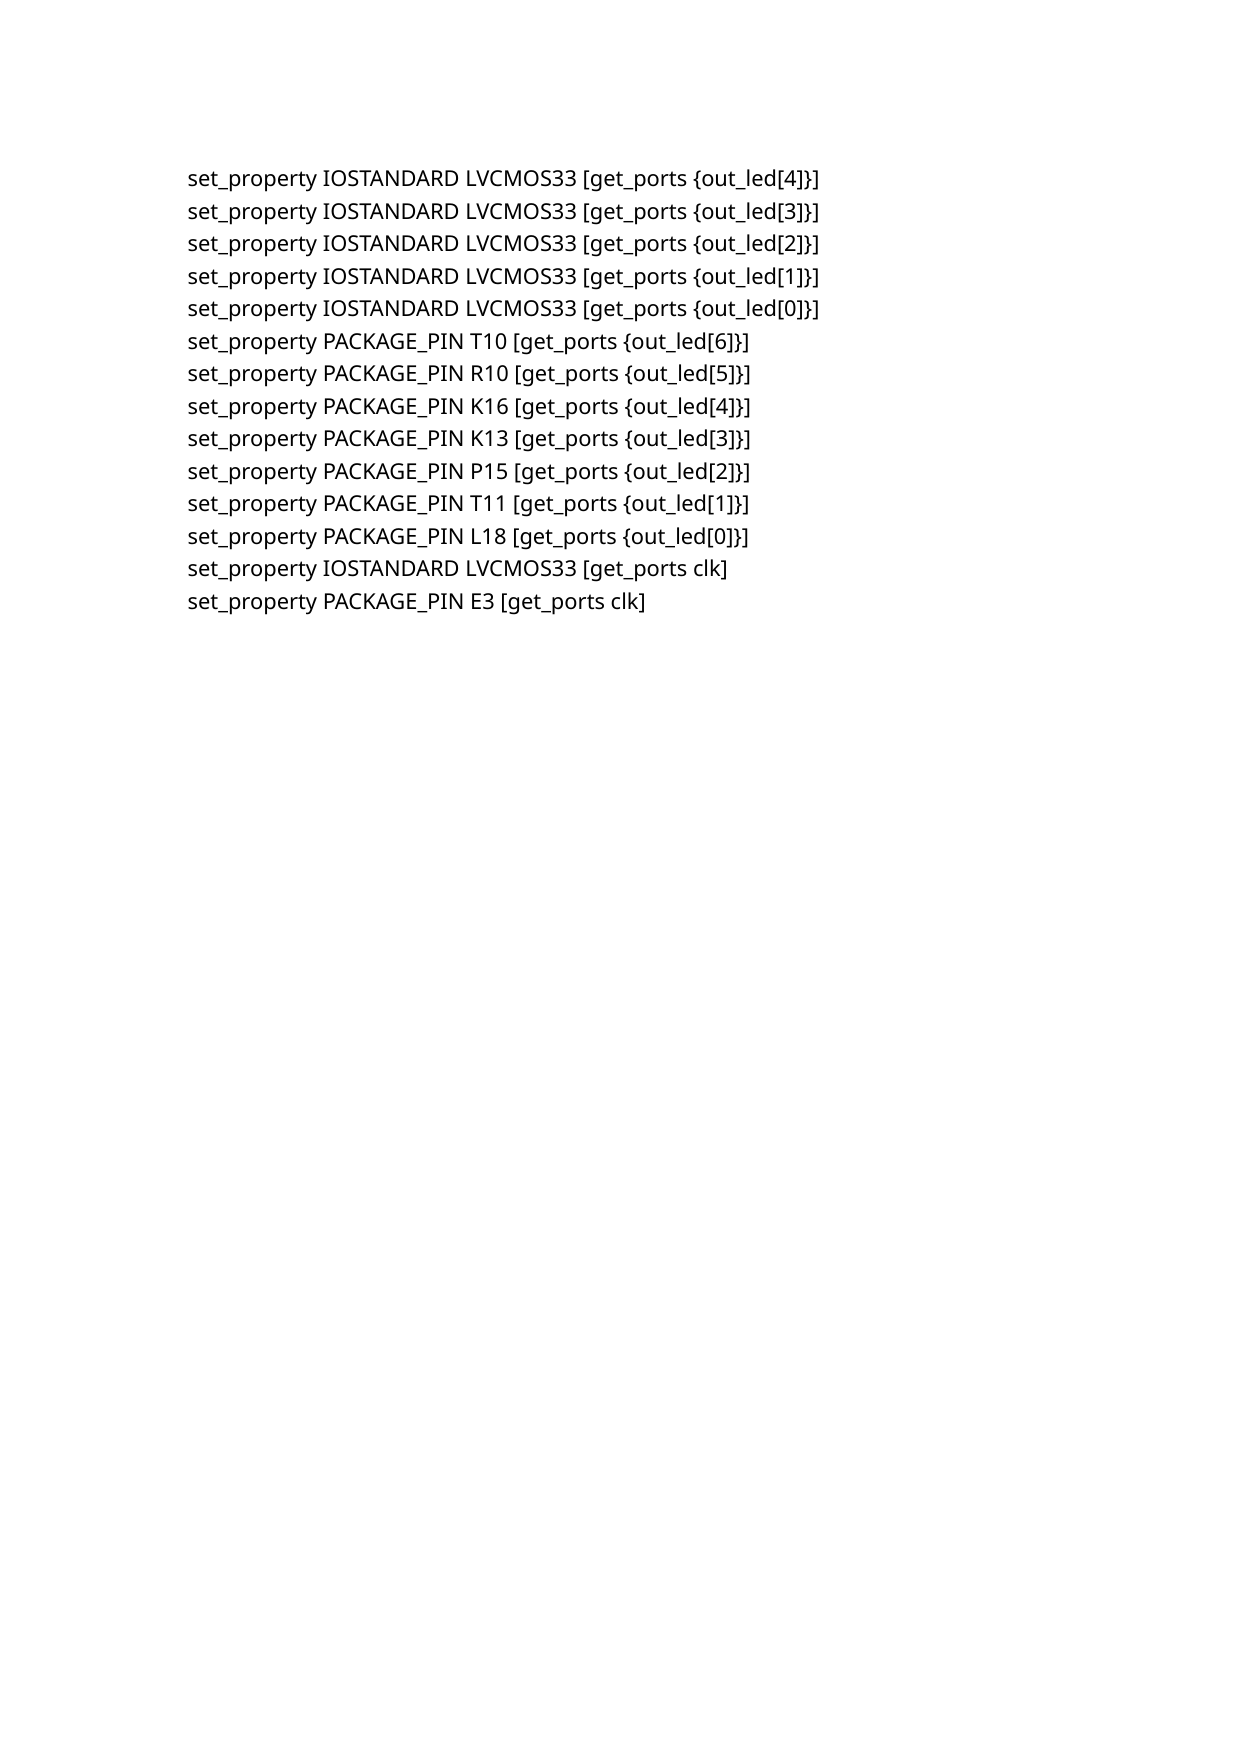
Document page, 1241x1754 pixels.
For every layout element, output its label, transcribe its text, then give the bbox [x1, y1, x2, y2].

text set_property PACKAGE_PIN T11 [get_ports {out_led[1]}] [187, 487, 1053, 519]
text set_property PACKAGE_PIN E3 [get_ports clk] [187, 584, 1053, 617]
text set_property PACKAGE_PIN R10 [get_ports {out_led[5]}] [187, 357, 1053, 389]
text set_property PACKAGE_PIN K16 [get_ports {out_led[4]}] [187, 389, 1053, 422]
text set_property PACKAGE_PIN K13 [get_ports {out_led[3]}] [187, 422, 1053, 454]
text set_property IOSTANDARD LVCMOS33 [get_ports {out_led[2]}] [187, 227, 1053, 259]
text set_property IOSTANDARD LVCMOS33 [get_ports {out_led[4]}] [187, 162, 1053, 194]
text set_property PACKAGE_PIN P15 [get_ports {out_led[2]}] [187, 454, 1053, 487]
text set_property IOSTANDARD LVCMOS33 [get_ports clk] [187, 552, 1053, 584]
text set_property PACKAGE_PIN L18 [get_ports {out_led[0]}] [187, 519, 1053, 552]
text set_property PACKAGE_PIN T10 [get_ports {out_led[6]}] [187, 324, 1053, 357]
text set_property IOSTANDARD LVCMOS33 [get_ports {out_led[1]}] [187, 259, 1053, 292]
text set_property IOSTANDARD LVCMOS33 [get_ports {out_led[3]}] [187, 194, 1053, 227]
text set_property IOSTANDARD LVCMOS33 [get_ports {out_led[0]}] [187, 292, 1053, 324]
